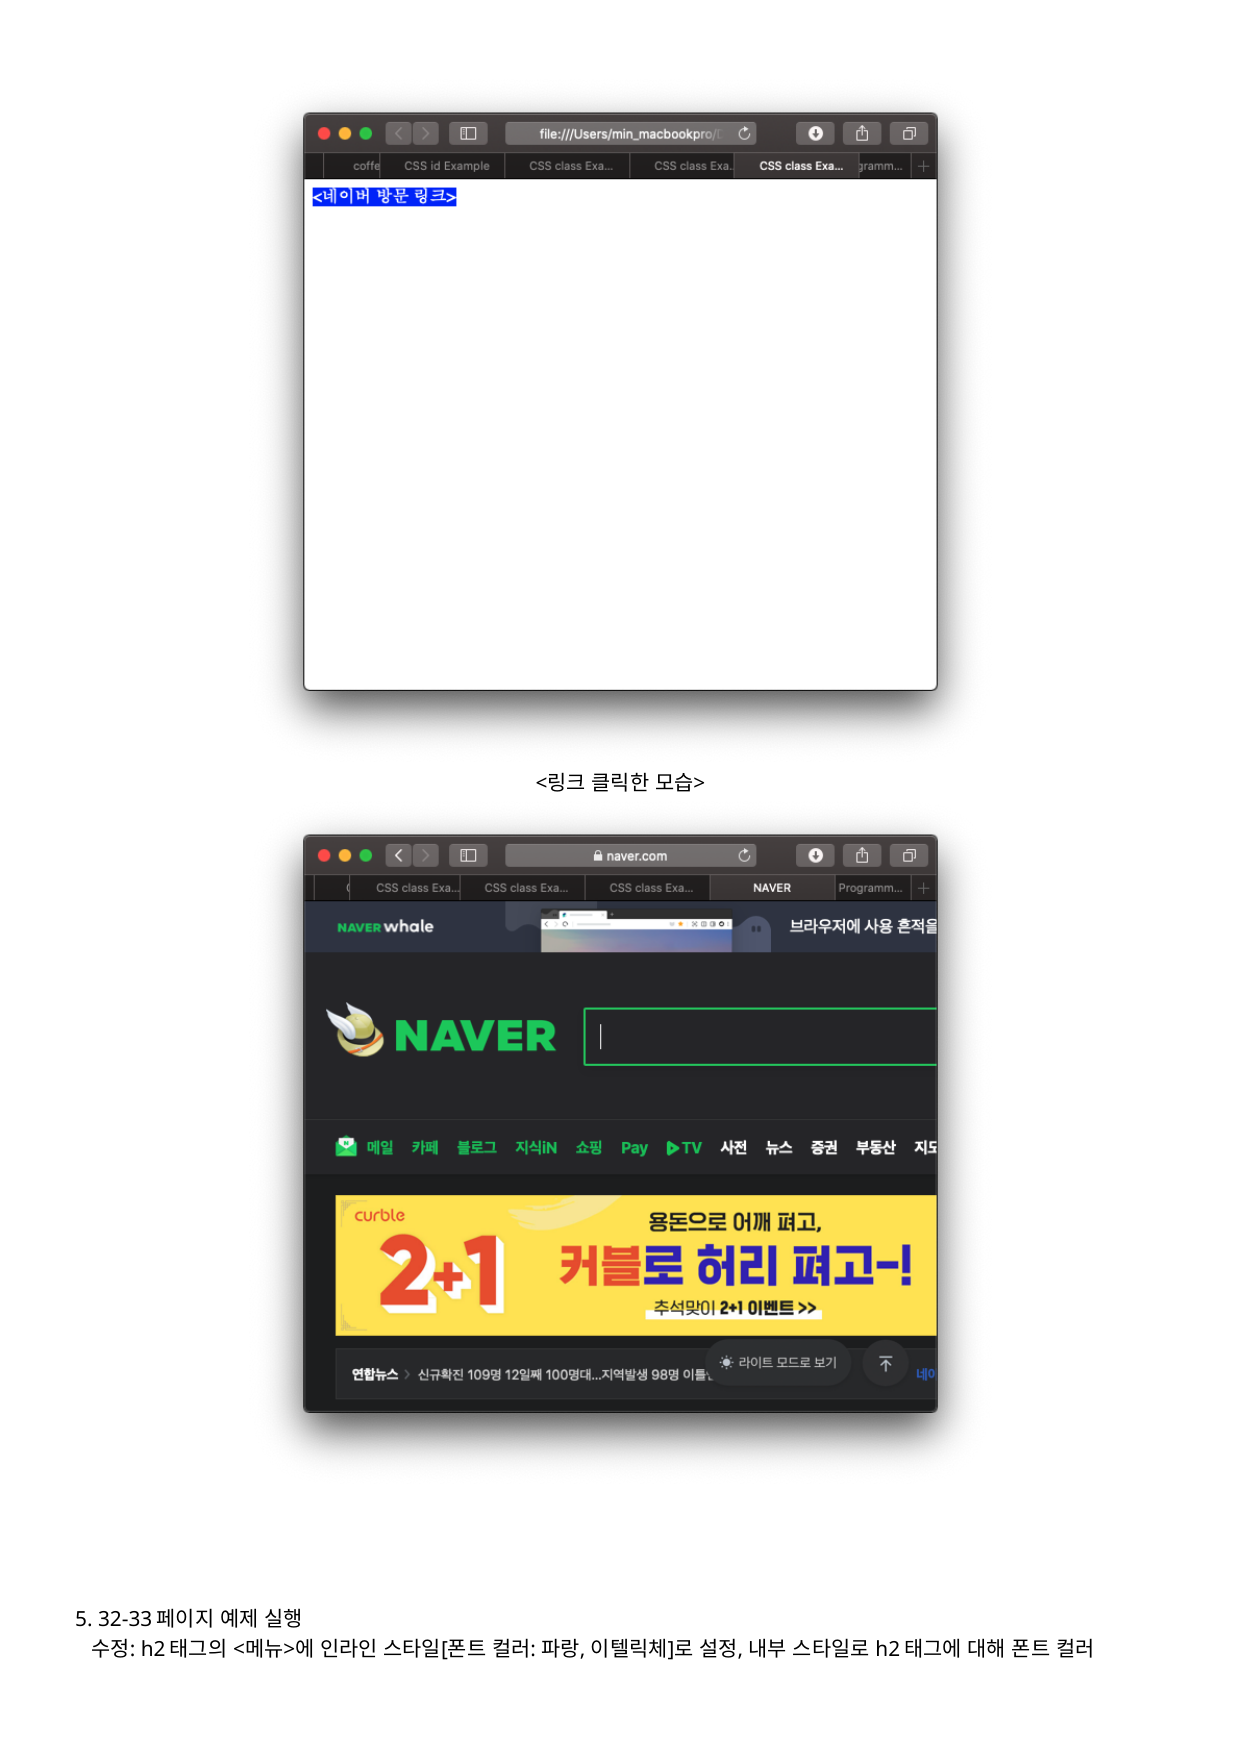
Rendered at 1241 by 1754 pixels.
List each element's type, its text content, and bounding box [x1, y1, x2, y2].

text 수정: h2태그의 <메뉴>에 인라인 스타일[폰트 컬러: 파랑, 이텔릭체]로 설정, 내부 스타일로 h2태그에 대해 폰트 컬러 빨강으로 설정하여 스타일 위치에 대한 우선순위를 확인 [75, 1633, 1165, 1663]
picture [246, 797, 994, 1489]
text <링크 클릭한 모습> [75, 767, 1165, 797]
text 5. 32-33페이지 예제 실행 [75, 1602, 1165, 1633]
picture [246, 75, 994, 767]
